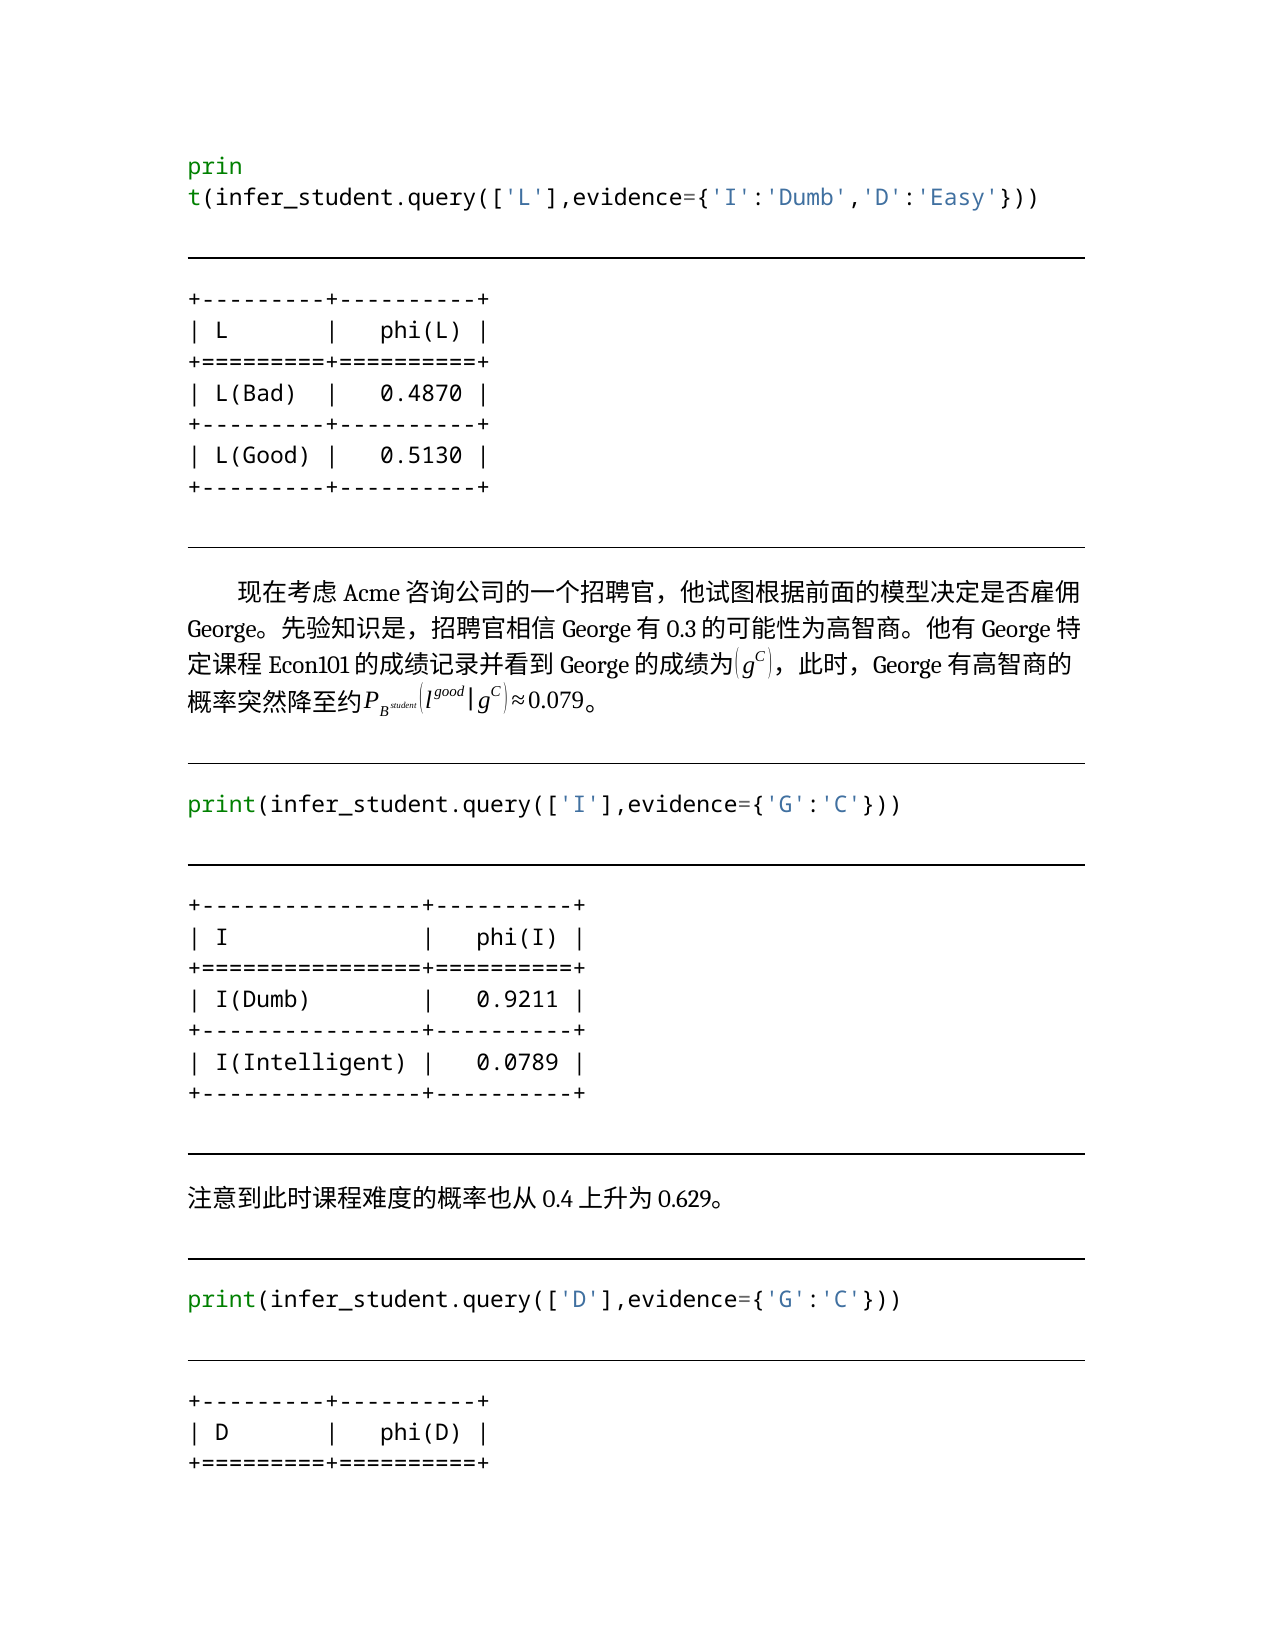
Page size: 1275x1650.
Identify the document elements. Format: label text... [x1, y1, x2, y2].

text +----------------+----------+ | I | phi(I) | +================+==========+ | I(Dumb) | 0.9211 | +----------------+----------+ | I(Intelligent) | 0.0789 | +----------------+----------+ [187, 889, 1087, 1108]
text 注意到此时课程难度的概率也从0.4上升为0.629。 [187, 1179, 1087, 1215]
text print(infer_student.query(['L'],evidence={'I':'Dumb','D':'Easy'})) [187, 150, 1087, 212]
text 现在考虑 Acme 咨询公司的一个招聘官，他试图根据前面的模型决定是否雇佣 George。先验知识是，招聘官相信 George 有0.3的可能性为高智商。他有 George 特定课程 Econ101 的成绩记录并看到 George 的成绩为，此时，George 有高智商的概率突然降至约。 [187, 572, 1087, 719]
text +---------+----------+ | L | phi(L) | +=========+==========+ | L(Bad) | 0.4870 | +---------+----------+ | L(Good) | 0.5130 | +---------+----------+ [187, 283, 1087, 502]
text print(infer_student.query(['D'],evidence={'G':'C'})) [187, 1283, 1087, 1314]
text print(infer_student.query(['I'],evidence={'G':'C'})) [187, 788, 1087, 819]
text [187, 1385, 1087, 1479]
